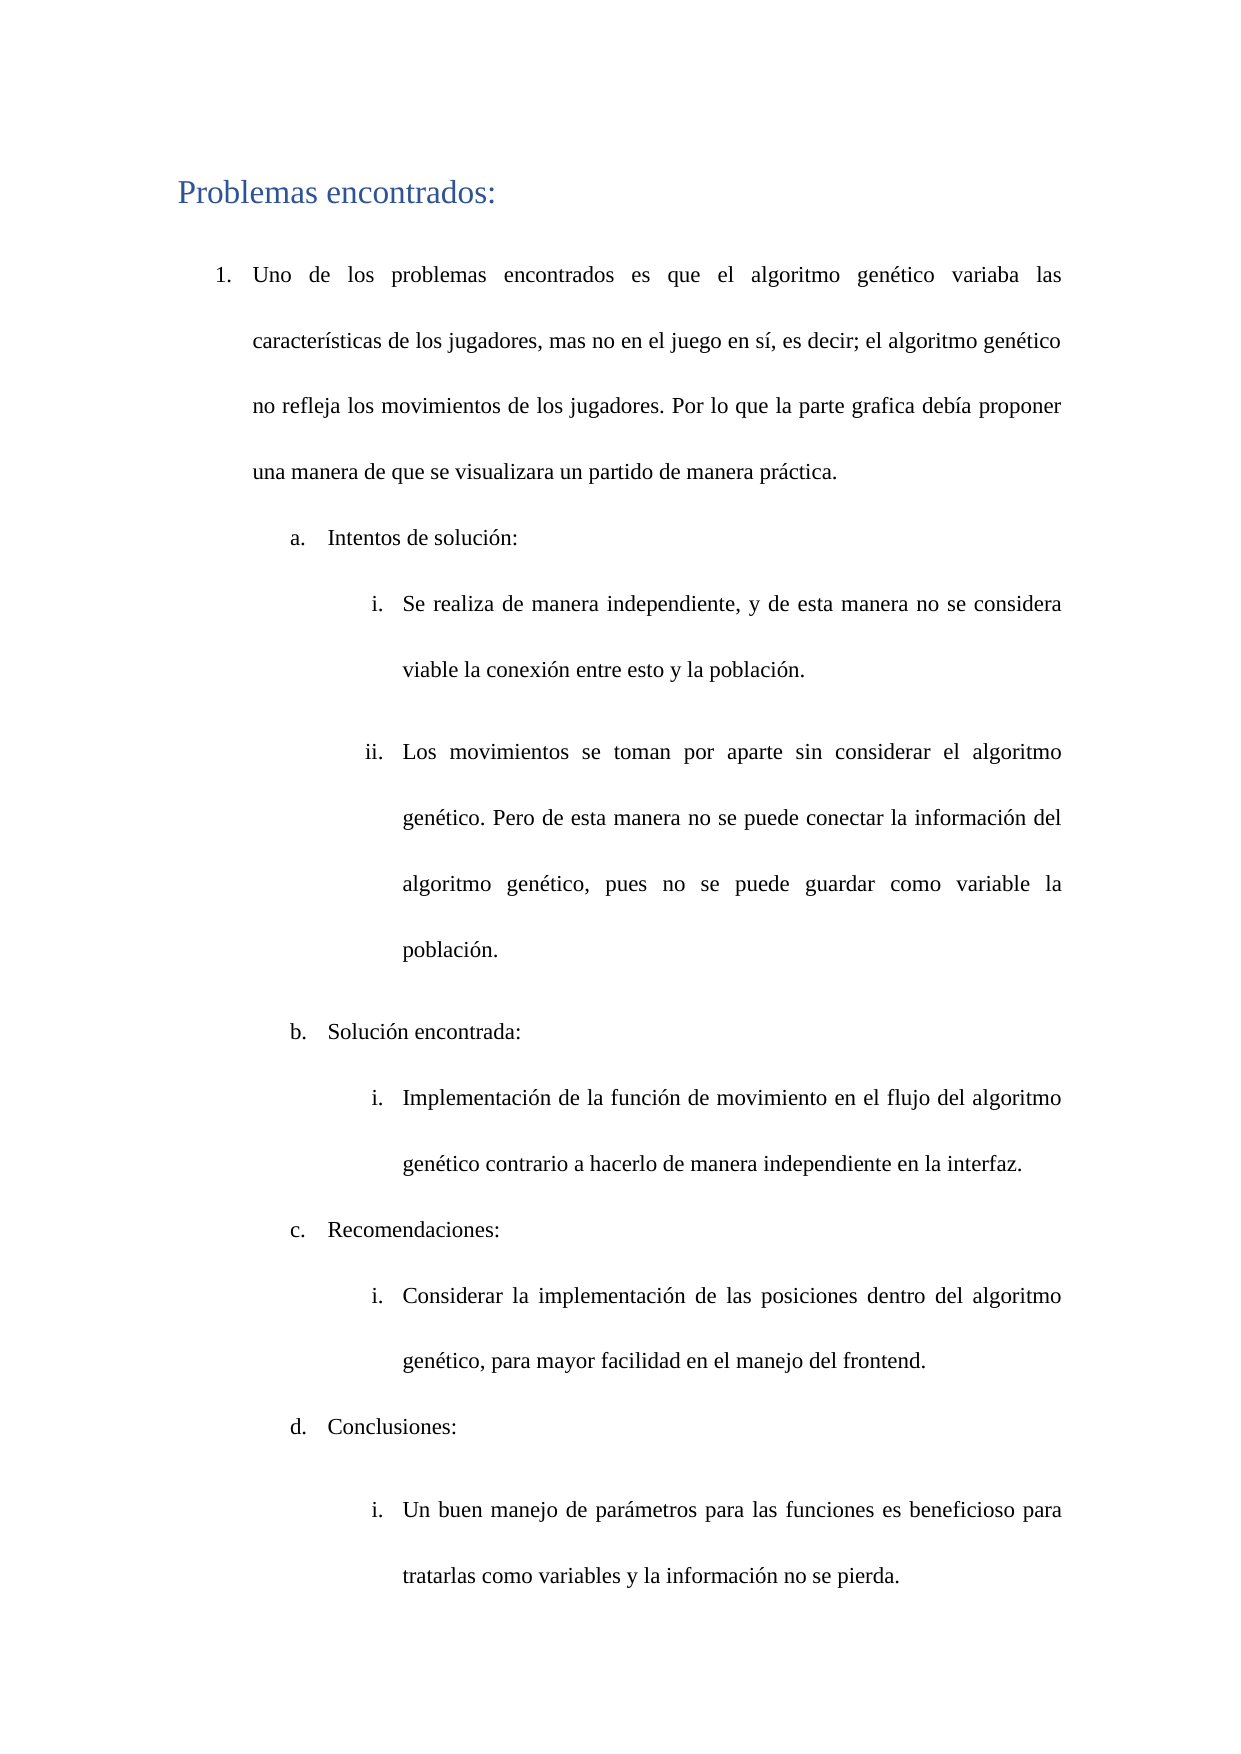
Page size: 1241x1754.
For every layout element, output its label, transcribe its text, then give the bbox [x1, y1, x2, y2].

list Se realiza de manera independiente, y de esta manera no se considera viable la conexión entre esto y la población. [383, 590, 1063, 682]
list Uno de los problemas encontrados es que el algoritmo genético variaba las características de los jugadores, mas no en el juego en sí, es decir; el algoritmo genético no refleja los movimientos de los jugadores. Por lo que la parte grafica debía proponer una manera de que se visualizara un partido de manera práctica. [215, 261, 1063, 485]
list Conclusiones: [290, 1413, 1063, 1440]
list Implementación de la función de movimiento en el flujo del algoritmo genético contrario a hacerlo de manera independiente en la interfaz. [383, 1084, 1063, 1176]
list Recomendaciones: [290, 1216, 1063, 1242]
subtitle Problemas encontrados: [177, 173, 1063, 211]
list Los movimientos se toman por aparte sin considerar el algoritmo genético. Pero de esta manera no se puede conectar la información del algoritmo genético, pues no se puede guardar como variable la población. [383, 738, 1063, 962]
list Solución encontrada: [290, 1018, 1063, 1045]
list Un buen manejo de parámetros para las funciones es beneficioso para tratarlas como variables y la información no se pierda. [383, 1496, 1063, 1588]
list Intentos de solución: [290, 524, 1063, 551]
list Considerar la implementación de las posiciones dentro del algoritmo genético, para mayor facilidad en el manejo del frontend. [383, 1282, 1063, 1374]
